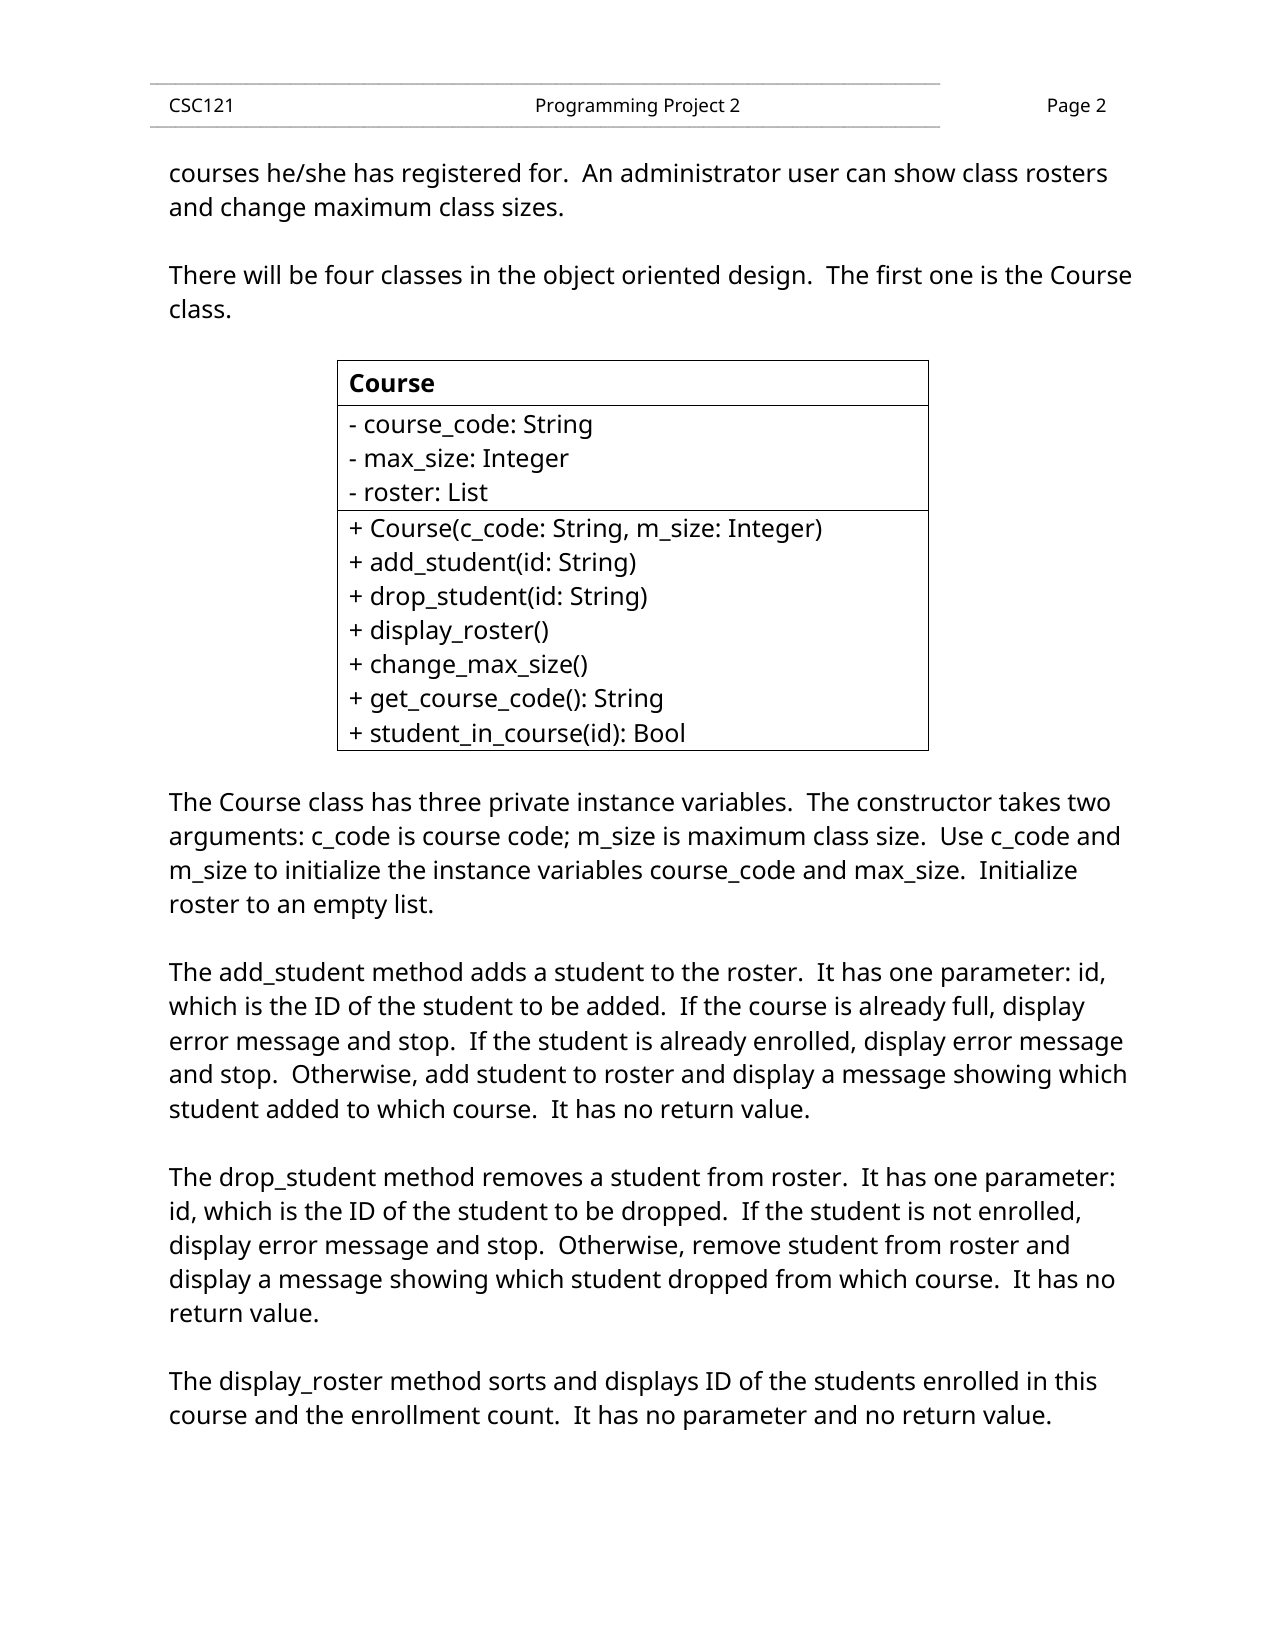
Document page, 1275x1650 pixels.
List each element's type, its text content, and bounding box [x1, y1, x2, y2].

table_cell - course_code: String - max_size: Integer - roster: List [338, 406, 928, 509]
text The drop_student method removes a student from roster. It has one parameter: id, which is the ID of the student to be dropped. If the student is not enrolled, display error message and stop. Otherwise, remove student from roster and display a message showing which student dropped from which course. It has no return value. [150, 1159, 1125, 1330]
text The display_roster method sorts and displays ID of the students enrolled in this course and the enrollment count. It has no parameter and no return value. [150, 1364, 1125, 1432]
table_cell + Course(c_code: String, m_size: Integer) + add_student(id: String) + drop_student(id: String) + display_roster() + change_max_size() + get_course_code(): String + student_in_course(id): Bool [338, 511, 928, 749]
text The add_student method adds a student to the roster. It has one parameter: id, which is the ID of the student to be added. If the course is already full, display error message and stop. If the student is already enrolled, display error message and stop. Otherwise, add student to roster and display a message showing which student added to which course. It has no return value. [150, 955, 1125, 1125]
text There will be four classes in the object oriented design. The first one is the Course class. [150, 257, 1125, 326]
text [150, 155, 1125, 223]
table_header Course [338, 361, 928, 404]
text The Course class has three private instance variables. The constructor takes two arguments: c_code is course code; m_size is maximum class size. Use c_code and m_size to initialize the instance variables course_code and max_size. Initialize roster to an empty list. [150, 785, 1125, 921]
